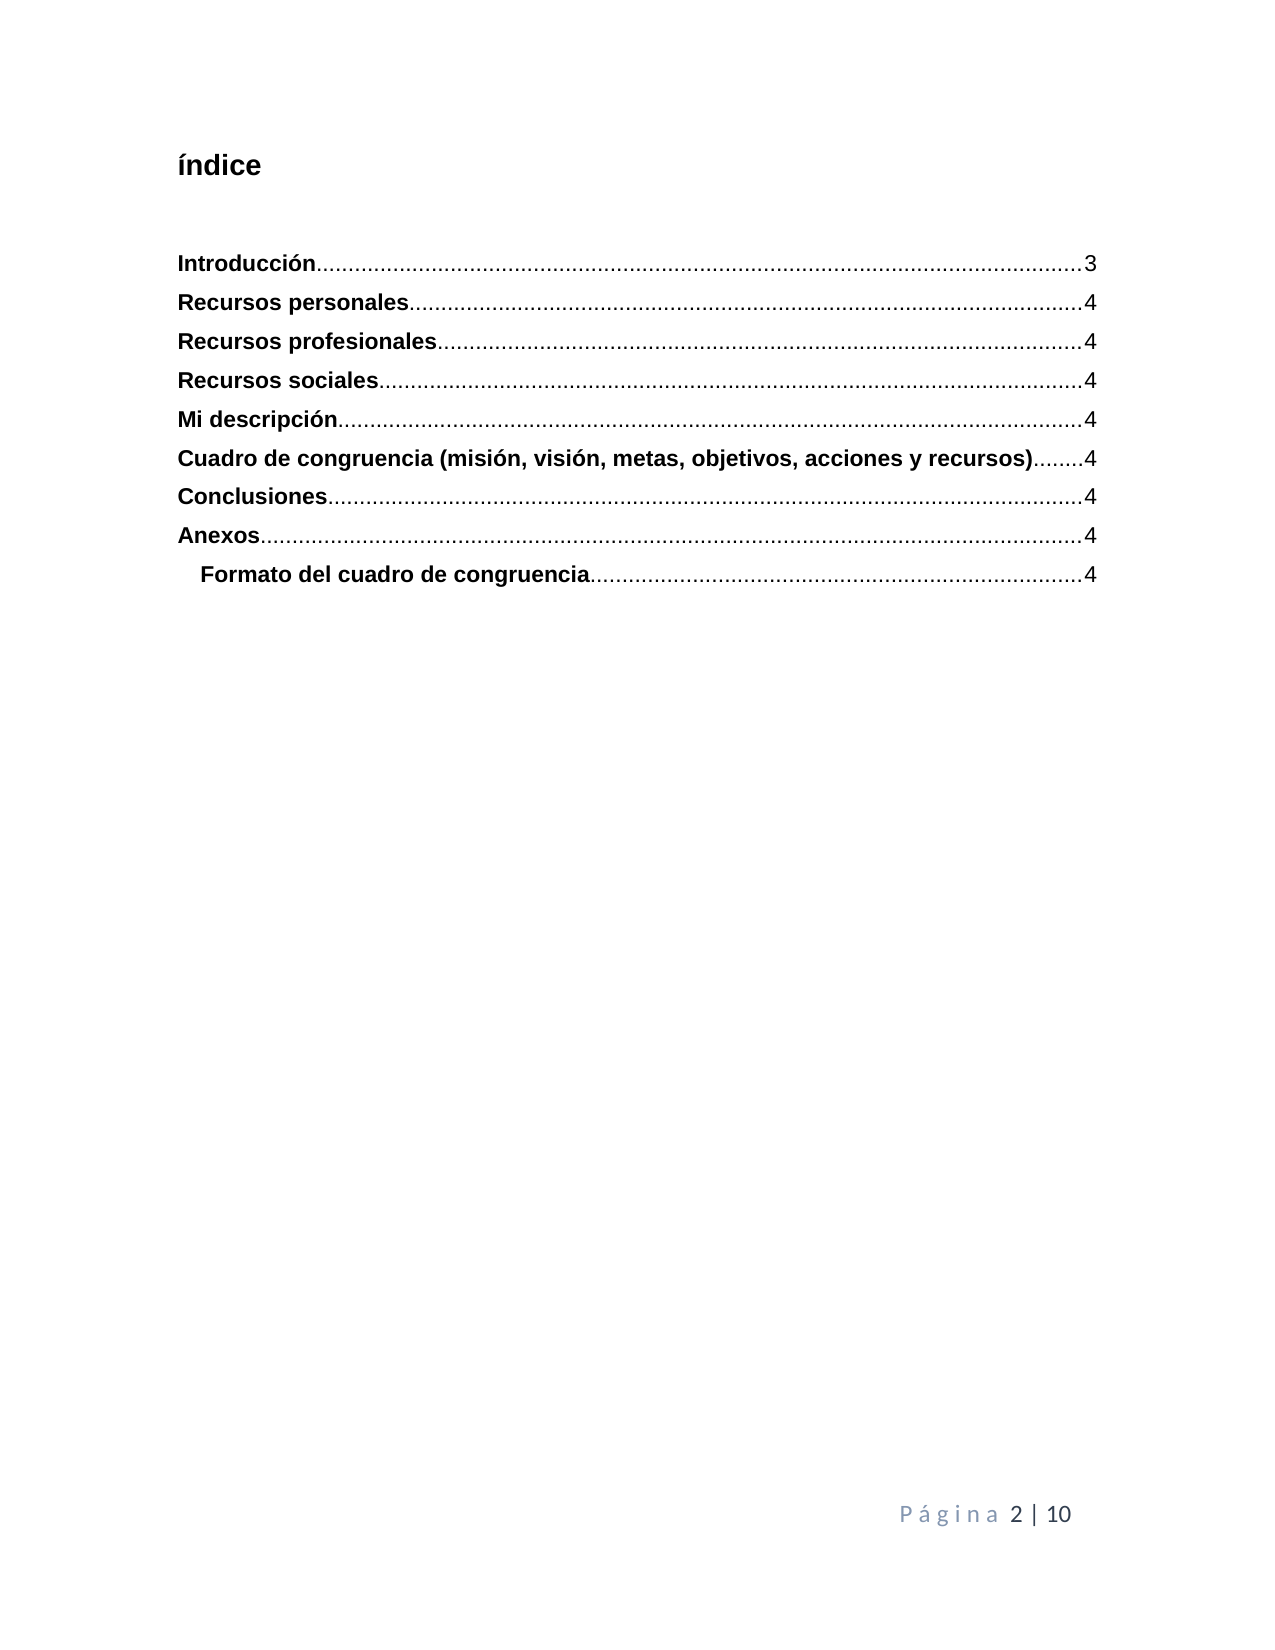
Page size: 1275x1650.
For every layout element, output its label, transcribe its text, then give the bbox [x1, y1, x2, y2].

text índice [177, 148, 1098, 181]
